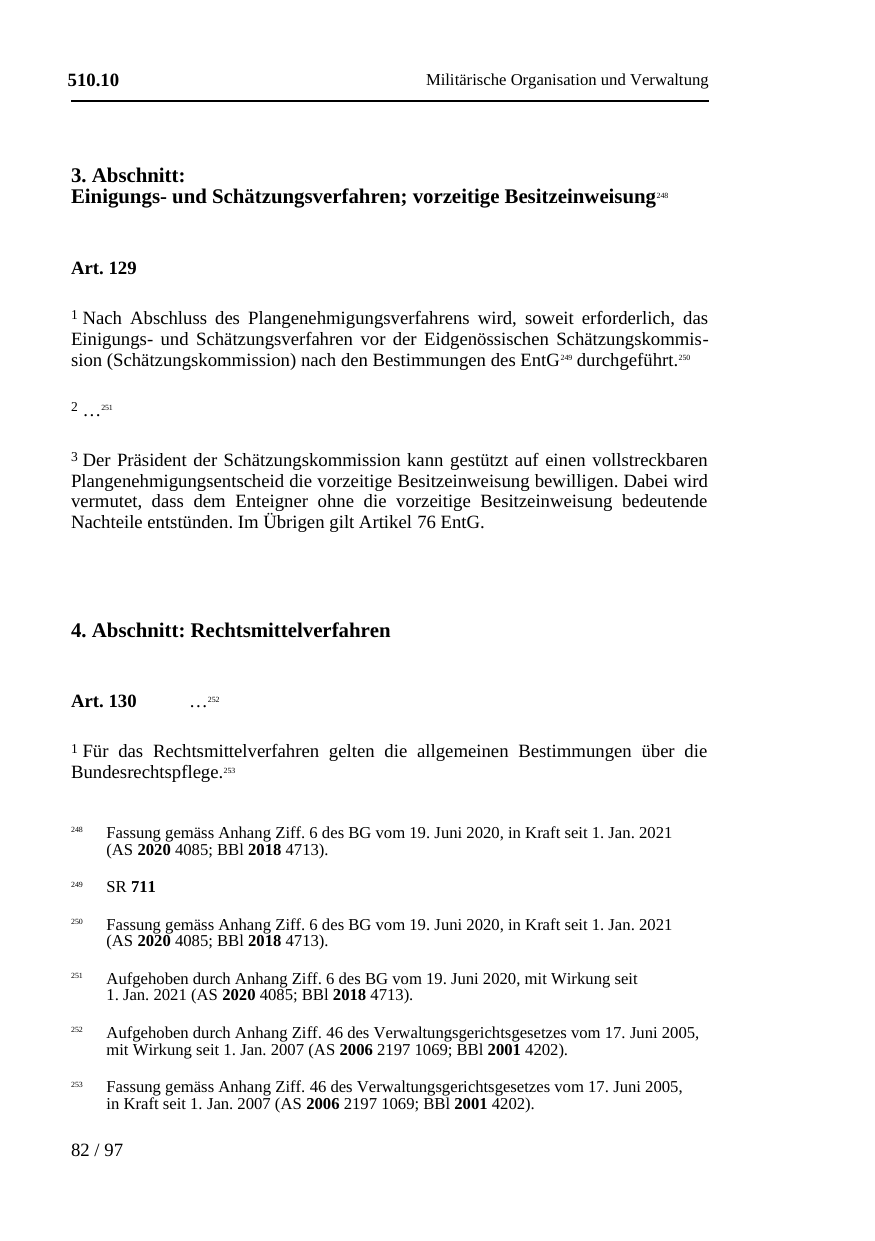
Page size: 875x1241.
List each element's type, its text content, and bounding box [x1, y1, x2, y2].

subtitle 4. Abschnitt: Rechtsmittelverfahren [71, 620, 709, 641]
text 1 Für das Rechtsmittelverfahren gelten die allgemeinen Bestimmungen über die Bundesrechtspflege. [71, 741, 709, 783]
subtitle Art. 130 … [71, 691, 709, 712]
text 1 Nach Abschluss des Plangenehmigungsverfahrens wird, soweit erforderlich, das Einigungs- und Schätzungsverfahren vor der Eidgenössischen Schätzungskommission (Schätzungskommission) nach den Bestimmungen des EntG durchgeführt. [71, 308, 709, 370]
subtitle Art. 129 [71, 258, 709, 279]
text 2 … [71, 399, 709, 420]
text 3 Der Präsident der Schätzungskommission kann gestützt auf einen vollstreckbaren Plangenehmigungsentscheid die vorzeitige Besitzeinweisung bewilligen. Dabei wird vermutet, dass dem Enteigner ohne die vorzeitige Besitzeinweisung bedeutende Nachteile entstünden. Im Übrigen gilt Artikel 76 EntG. [71, 449, 709, 533]
subtitle 3. Abschnitt: Einigungs- und Schätzungsverfahren; vorzeitige Besitzeinweisung [71, 166, 709, 208]
